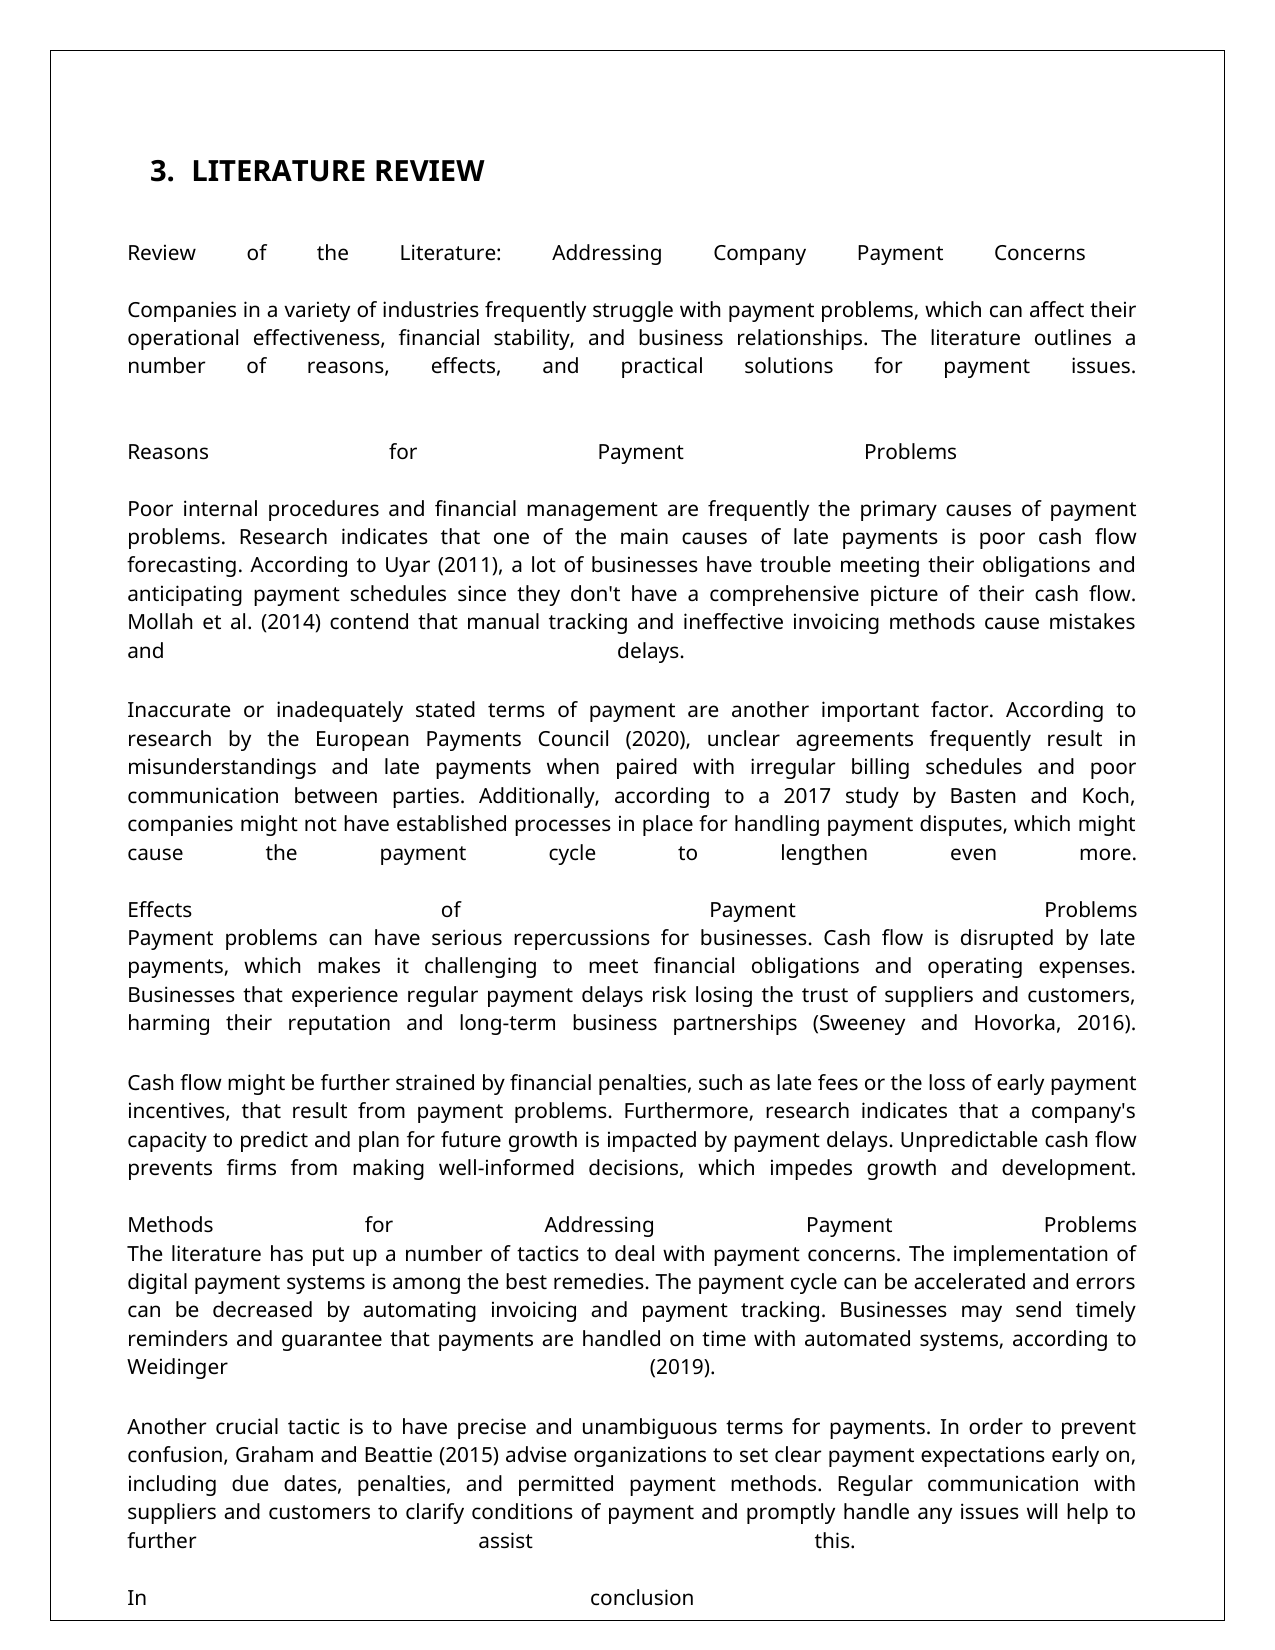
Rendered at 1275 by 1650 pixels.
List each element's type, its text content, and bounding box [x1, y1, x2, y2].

subtitle LITERATURE REVIEW [150, 150, 1138, 189]
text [127, 1412, 1138, 1611]
text Cash flow might be further strained by financial penalties, such as late fees or the loss of early payment incentives, that result from payment problems. Furthermore, research indicates that a company's capacity to predict and plan for future growth is impacted by payment delays. Unpredictable cash flow prevents firms from making well-informed decisions, which impedes growth and development. Methods for Addressing Payment Problems The literature has put up a number of tactics to deal with payment concerns. The implementation of digital payment systems is among the best remedies. The payment cycle can be accelerated and errors can be decreased by automating invoicing and payment tracking. Businesses may send timely reminders and guarantee that payments are handled on time with automated systems, according to Weidinger (2019). [127, 1068, 1138, 1412]
text Inaccurate or inadequately stated terms of payment are another important factor. According to research by the European Payments Council (2020), unclear agreements frequently result in misunderstandings and late payments when paired with irregular billing schedules and poor communication between parties. Additionally, according to a 2017 study by Basten and Koch, companies might not have established processes in place for handling payment disputes, which might cause the payment cycle to lengthen even more. Effects of Payment Problems Payment problems can have serious repercussions for businesses. Cash flow is disrupted by late payments, which makes it challenging to meet financial obligations and operating expenses. Businesses that experience regular payment delays risk losing the trust of suppliers and customers, harming their reputation and long-term business partnerships (Sweeney and Hovorka, 2016). [127, 696, 1138, 1068]
text Review of the Literature: Addressing Company Payment Concerns Companies in a variety of industries frequently struggle with payment problems, which can affect their operational effectiveness, financial stability, and business relationships. The literature outlines a number of reasons, effects, and practical solutions for payment issues. Reasons for Payment Problems Poor internal procedures and financial management are frequently the primary causes of payment problems. Research indicates that one of the main causes of late payments is poor cash flow forecasting. According to Uyar (2011), a lot of businesses have trouble meeting their obligations and anticipating payment schedules since they don't have a comprehensive picture of their cash flow. Mollah et al. (2014) contend that manual tracking and ineffective invoicing methods cause mistakes and delays. [127, 238, 1138, 696]
